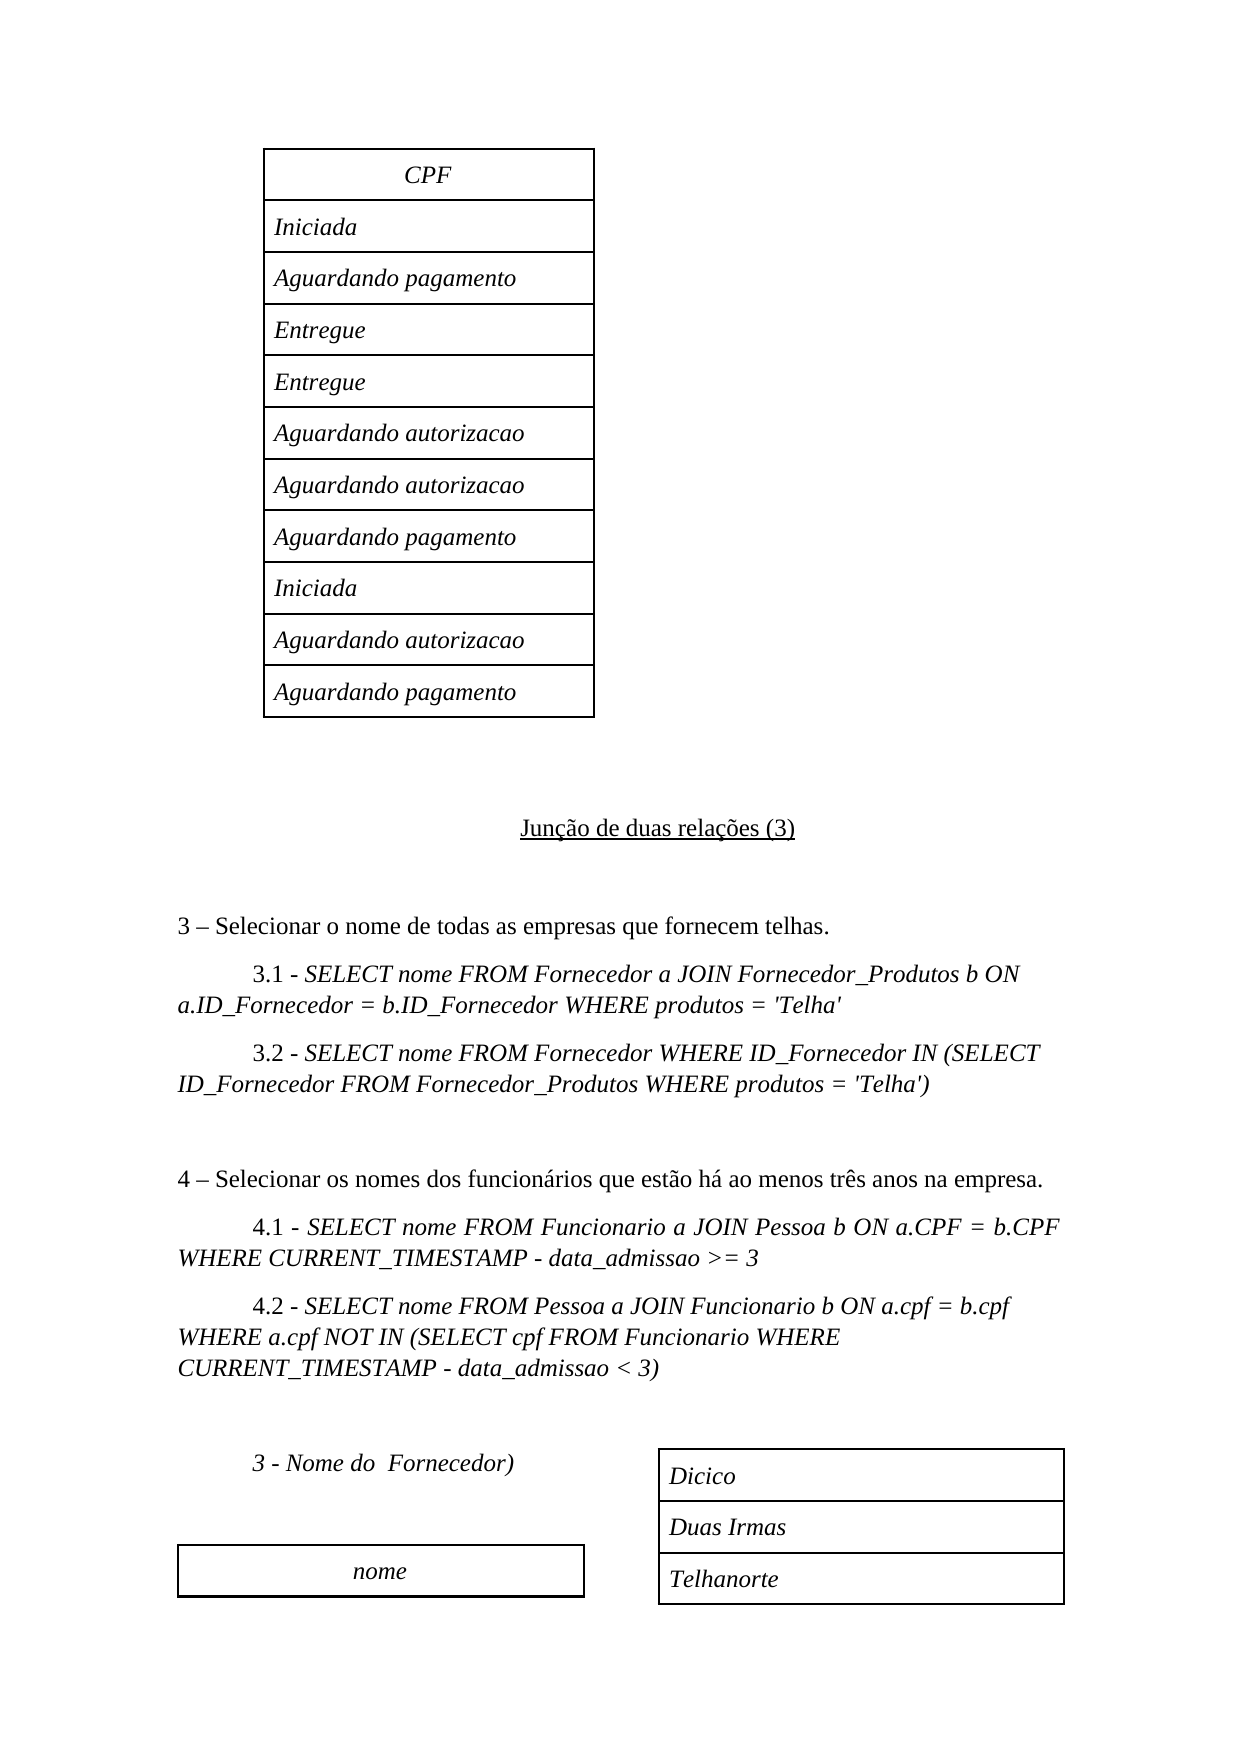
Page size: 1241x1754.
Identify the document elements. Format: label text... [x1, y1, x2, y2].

table_cell Aguardando pagamento [265, 253, 593, 303]
table_header nome [179, 1546, 583, 1595]
table_cell Iniciada [265, 201, 593, 251]
table_cell Telhanorte [660, 1554, 1063, 1603]
text 3.1 - SELECT nome FROM Fornecedor a JOIN Fornecedor_Produtos b ON a.ID_Fornecedor = b.ID_Fornecedor WHERE produtos = 'Telha' [177, 959, 1063, 1019]
text 3 – Selecionar o nome de todas as empresas que fornecem telhas. [177, 911, 1063, 940]
table_header CPF [265, 150, 593, 199]
table_cell Duas Irmas [660, 1502, 1063, 1552]
table_cell Entregue [265, 356, 593, 406]
table_cell Aguardando pagamento [265, 511, 593, 561]
text 4 – Selecionar os nomes dos funcionários que estão há ao menos três anos na empresa. [177, 1164, 1063, 1193]
table_cell Aguardando autorizacao [265, 460, 593, 509]
table_cell Dicico [660, 1450, 1063, 1500]
text 3.2 - SELECT nome FROM Fornecedor WHERE ID_Fornecedor IN (SELECT ID_Fornecedor FROM Fornecedor_Produtos WHERE produtos = 'Telha') [177, 1038, 1063, 1098]
table_cell Aguardando pagamento [265, 666, 593, 716]
text 3 - Nome do Fornecedor) [177, 1448, 582, 1477]
text Junção de duas relações (3) [252, 813, 1063, 842]
table_cell Aguardando autorizacao [265, 408, 593, 458]
text 4.1 - SELECT nome FROM Funcionario a JOIN Pessoa b ON a.CPF = b.CPF WHERE CURRENT_TIMESTAMP - data_admissao >= 3 [177, 1212, 1063, 1272]
text 4.2 - SELECT nome FROM Pessoa a JOIN Funcionario b ON a.cpf = b.cpf WHERE a.cpf NOT IN (SELECT cpf FROM Funcionario WHERE CURRENT_TIMESTAMP - data_admissao < 3) [177, 1291, 1063, 1382]
table_cell Iniciada [265, 563, 593, 613]
table_cell Entregue [265, 305, 593, 354]
table_cell Aguardando autorizacao [265, 615, 593, 664]
